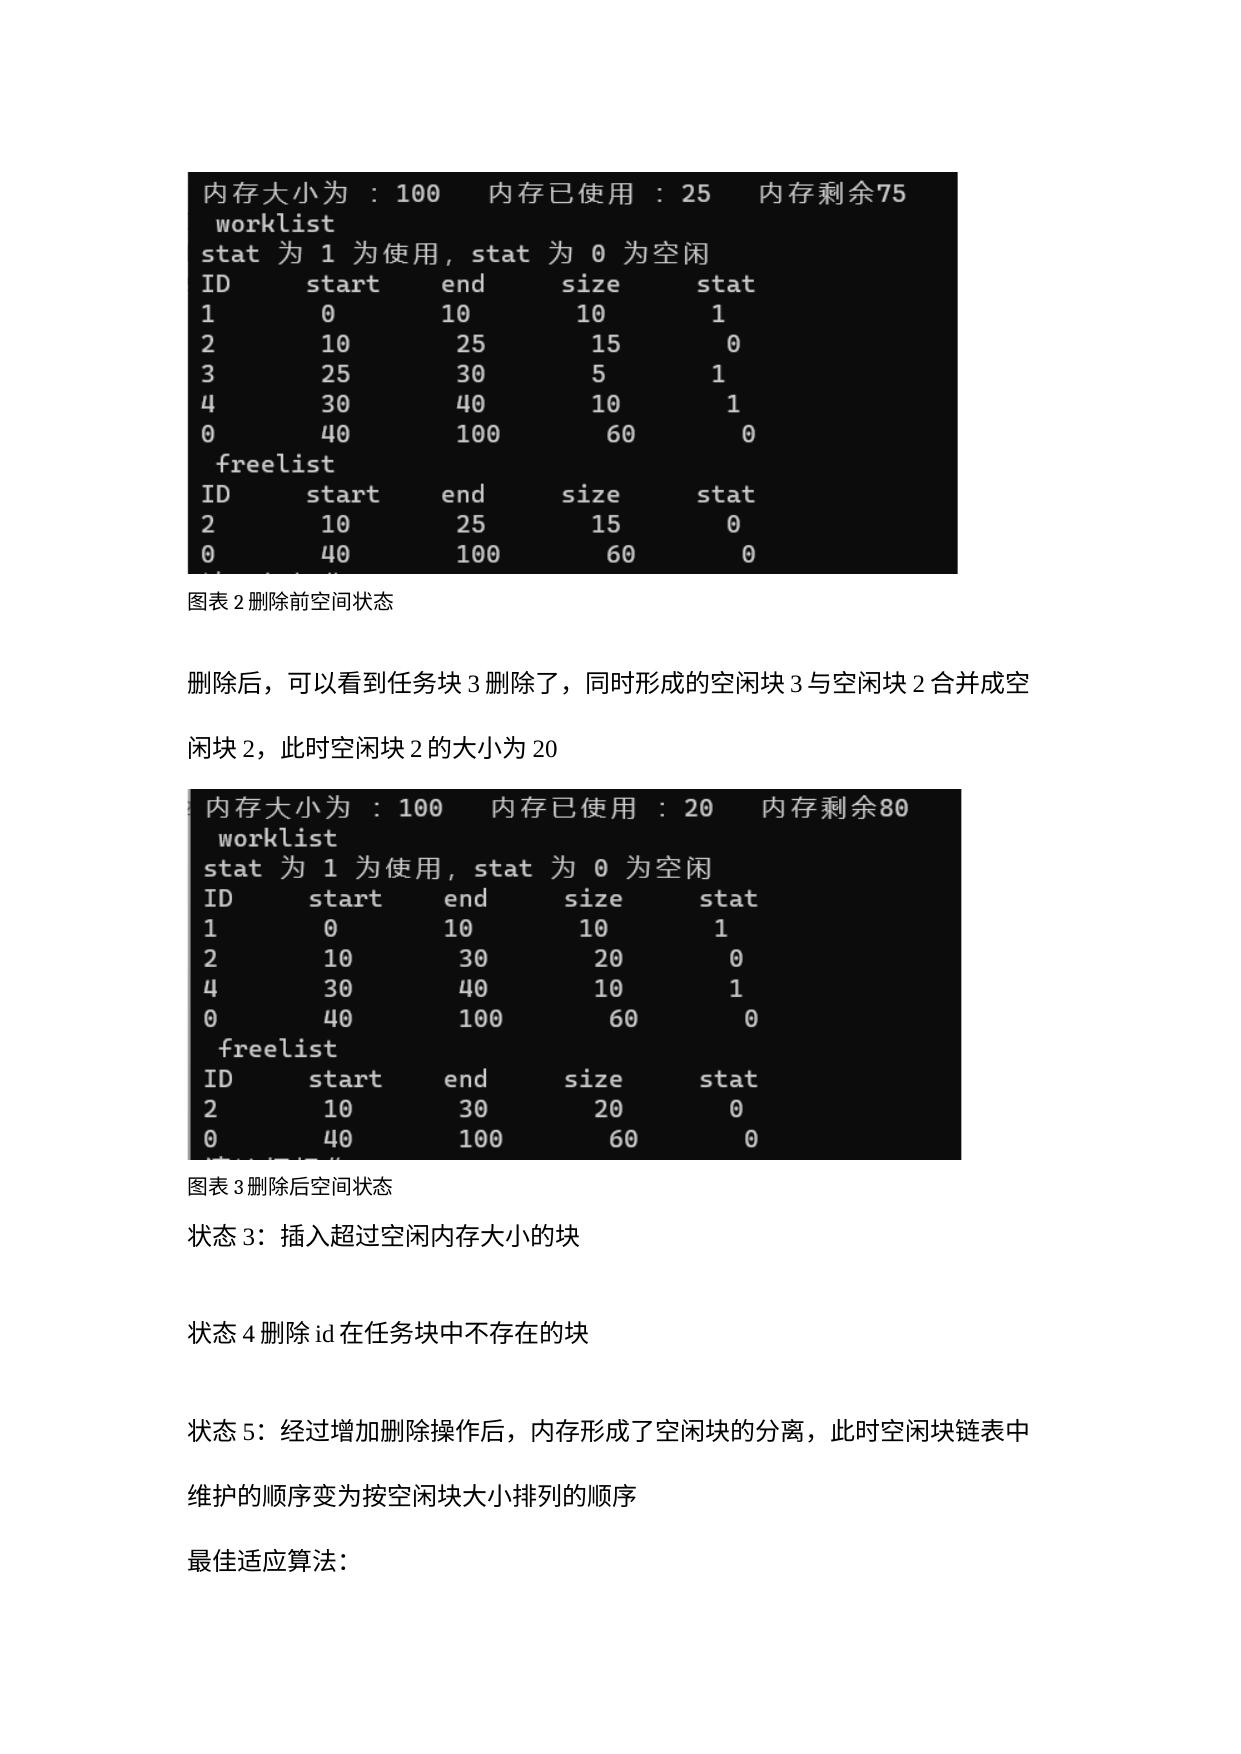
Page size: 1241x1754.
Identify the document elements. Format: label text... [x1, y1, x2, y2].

text 删除后，可以看到任务块3删除了，同时形成的空闲块3与空闲块2合并成空闲块2，此时空闲块2的大小为20 [187, 649, 1053, 779]
picture [187, 172, 958, 574]
text 图表 2删除前空间状态 [187, 584, 1053, 617]
text 图表 3删除后空间状态 [187, 1169, 1053, 1202]
text 状态3：插入超过空闲内存大小的块 [187, 1202, 1053, 1267]
text 最佳适应算法： [187, 1527, 1053, 1592]
text 状态4删除id在任务块中不存在的块 [187, 1299, 1053, 1364]
picture [187, 789, 962, 1160]
text 状态5：经过增加删除操作后，内存形成了空闲块的分离，此时空闲块链表中维护的顺序变为按空闲块大小排列的顺序 [187, 1397, 1053, 1527]
